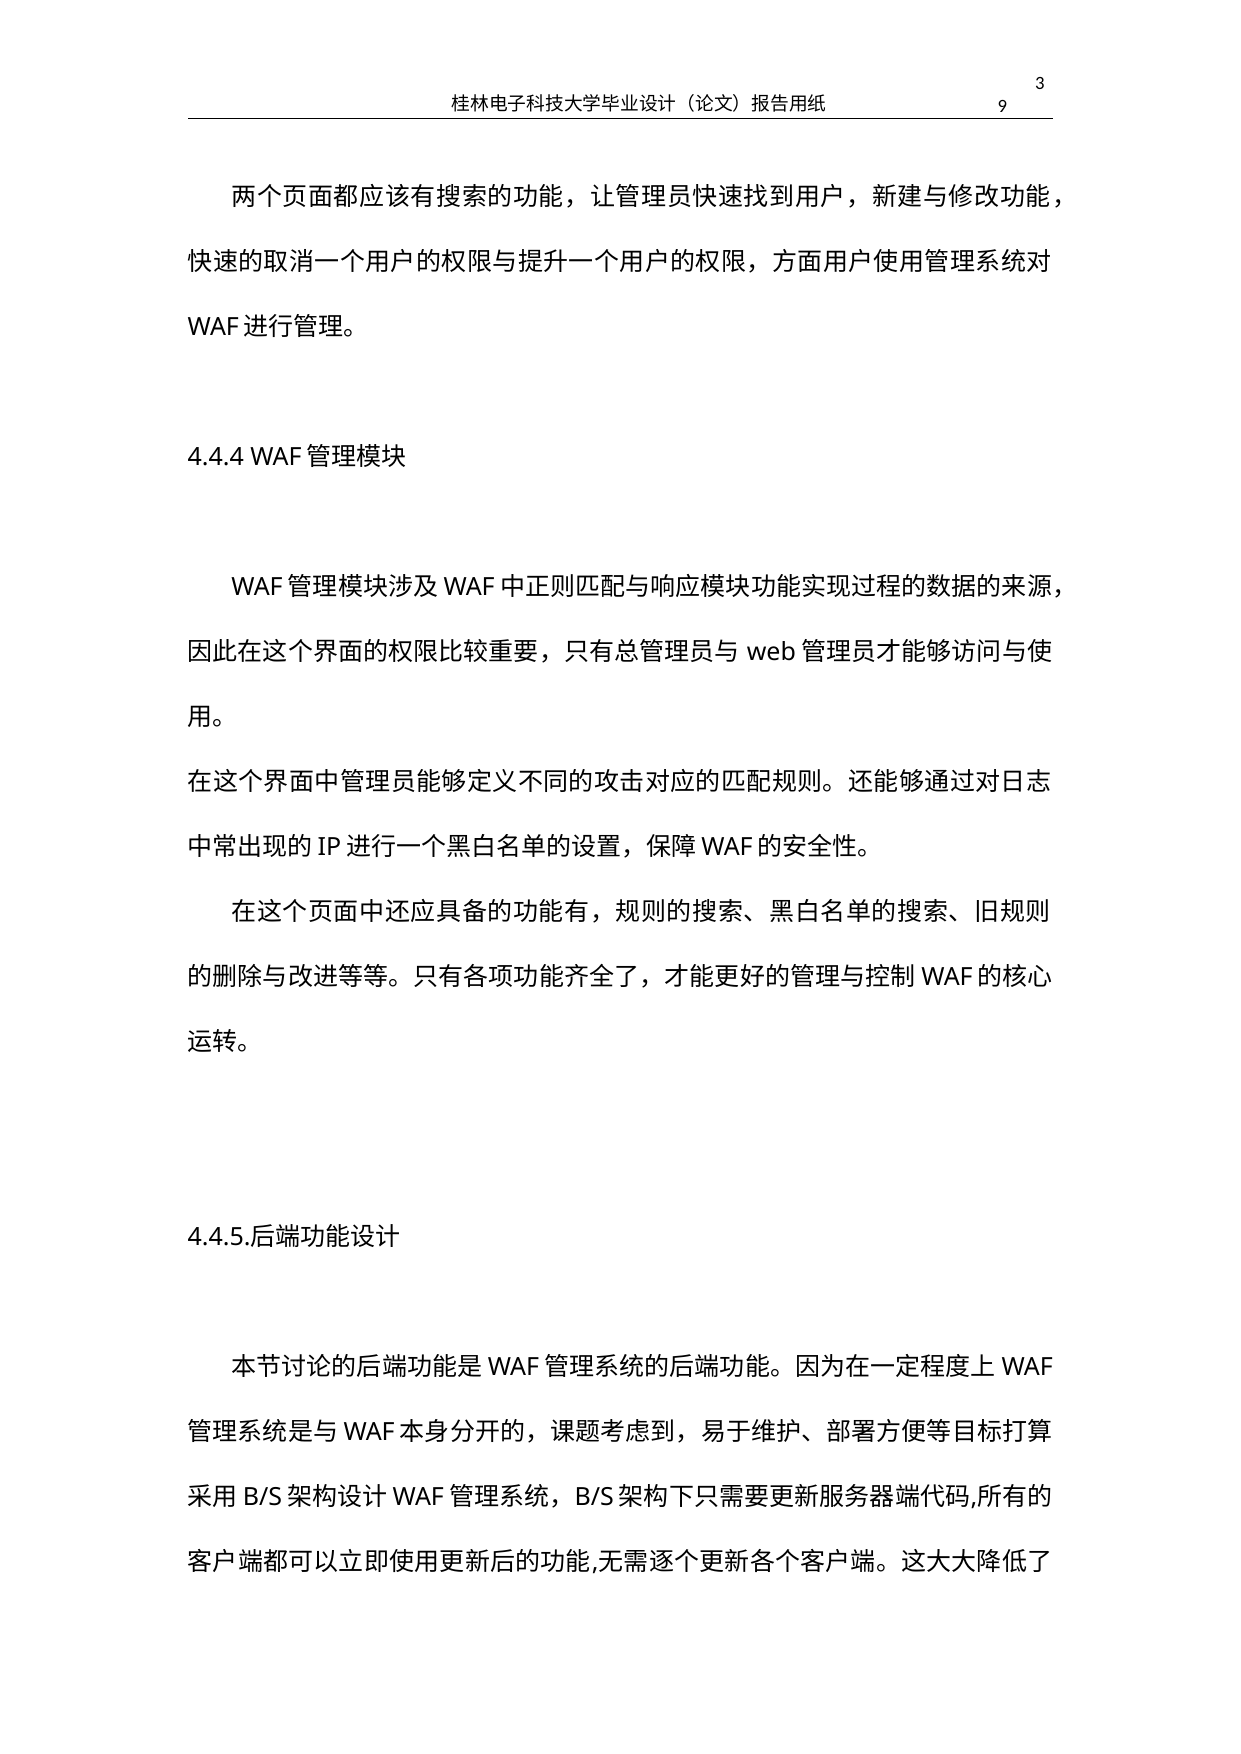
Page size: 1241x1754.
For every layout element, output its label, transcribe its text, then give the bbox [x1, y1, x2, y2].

list 两个页面都应该有搜索的功能，让管理员快速找到用户，新建与修改功能，快速的取消一个用户的权限与提升一个用户的权限，方面用户使用管理系统对WAF进行管理。 [187, 162, 1053, 357]
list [187, 1332, 1053, 1592]
list WAF管理模块涉及WAF中正则匹配与响应模块功能实现过程的数据的来源，因此在这个界面的权限比较重要，只有总管理员与web管理员才能够访问与使用。 [187, 552, 1053, 747]
list 在这个页面中还应具备的功能有，规则的搜索、黑白名单的搜索、旧规则的删除与改进等等。只有各项功能齐全了，才能更好的管理与控制WAF的核心运转。 [187, 877, 1053, 1072]
list 在这个界面中管理员能够定义不同的攻击对应的匹配规则。还能够通过对日志中常出现的IP进行一个黑白名单的设置，保障WAF的安全性。 [187, 747, 1053, 877]
list 4.4.5.后端功能设计 [187, 1202, 1053, 1267]
list 4.4.4 WAF管理模块 [187, 422, 1053, 487]
